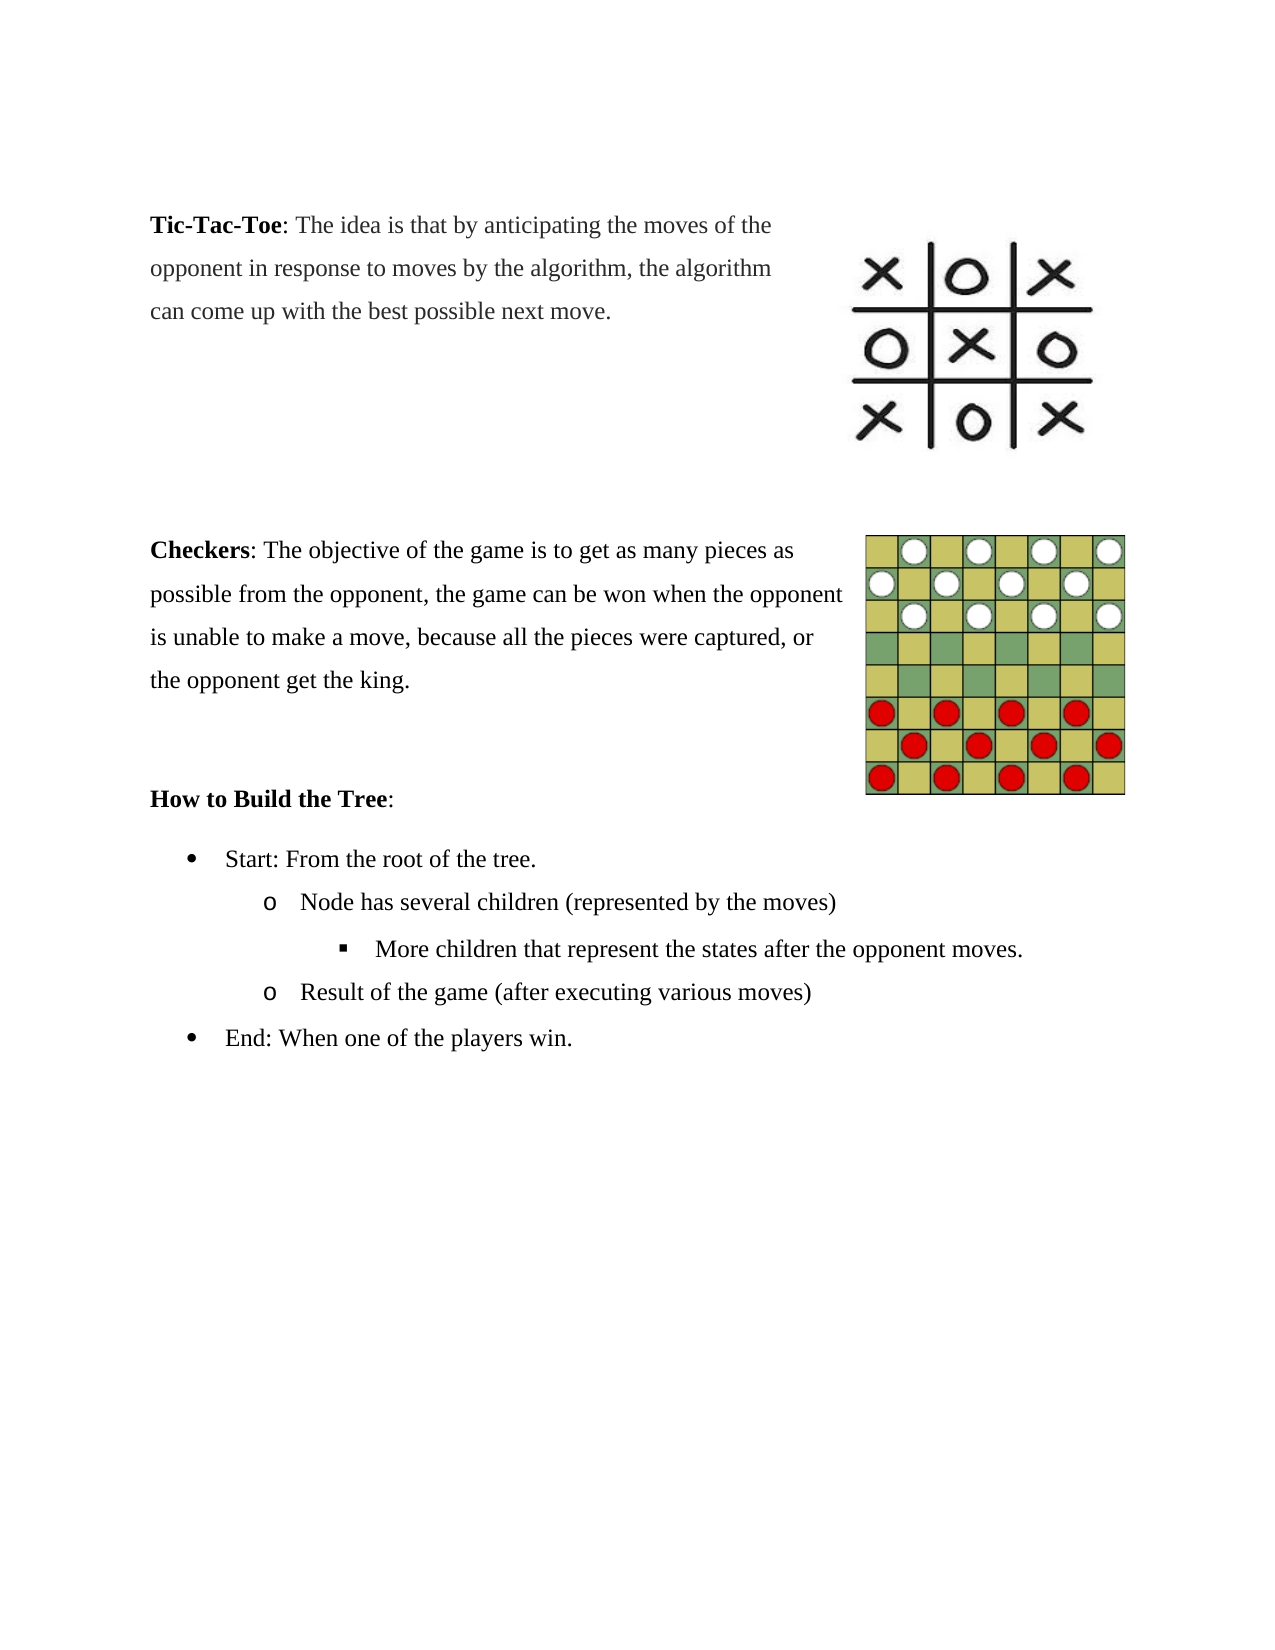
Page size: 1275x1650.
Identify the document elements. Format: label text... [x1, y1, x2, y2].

list End: When one of the players win. [187, 1023, 1125, 1052]
picture [814, 209, 1131, 482]
text How to Build the Tree: [150, 784, 1125, 813]
text Tic-Tac-Toe: The idea is that by anticipating the moves of the opponent in response to moves by the algorithm, the algorithm can come up with the best possible next move. [150, 210, 814, 325]
list More children that represent the states after the opponent moves. [337, 934, 1125, 962]
picture [865, 535, 1125, 795]
text Checkers: The objective of the game is to get as many pieces as possible from the opponent, the game can be won when the opponent is unable to make a move, because all the pieces were captured, or the opponent get the king. [150, 536, 865, 694]
list Start: From the root of the tree. [187, 844, 1125, 873]
list Result of the game (after executing various moves) [262, 977, 1125, 1008]
list Node has several children (represented by the moves) [262, 887, 1125, 918]
